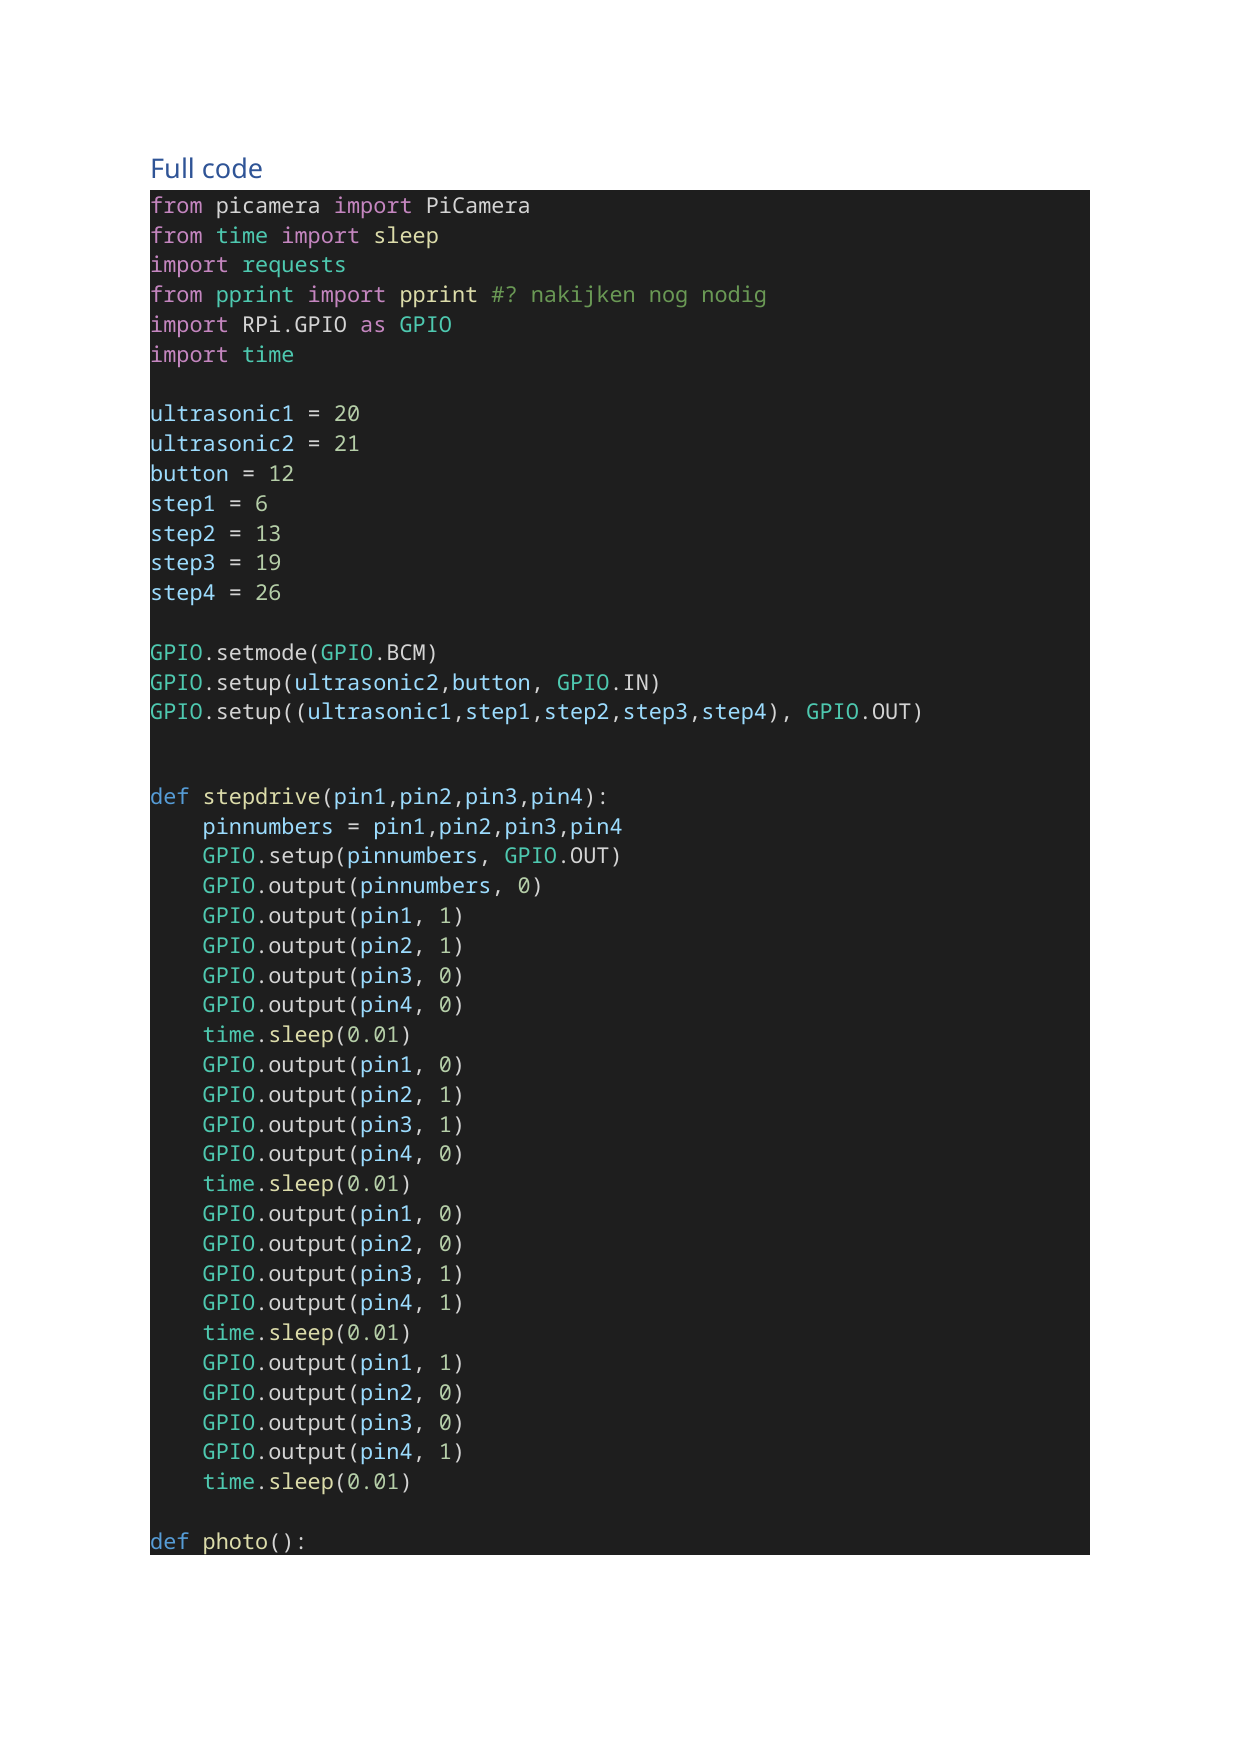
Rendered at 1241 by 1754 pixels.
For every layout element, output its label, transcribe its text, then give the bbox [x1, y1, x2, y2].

text GPIO.output(pin3, 1) [150, 1257, 1090, 1287]
text GPIO.setmode(GPIO.BCM) [150, 637, 1090, 666]
text time.sleep(0.01) [150, 1466, 1090, 1496]
text time.sleep(0.01) [150, 1019, 1090, 1049]
text import RPi.GPIO as GPIO [150, 309, 1090, 339]
text step4 = 26 [150, 577, 1090, 607]
text pinnumbers = pin1,pin2,pin3,pin4 [150, 811, 1090, 840]
text GPIO.output(pin3, 1) [150, 1108, 1090, 1138]
subtitle Full code [150, 150, 1090, 187]
text from pprint import pprint #? nakijken nog nodig [150, 279, 1090, 309]
text GPIO.output(pin4, 1) [150, 1436, 1090, 1466]
text GPIO.output(pin2, 0) [150, 1377, 1090, 1406]
text GPIO.output(pin4, 1) [150, 1287, 1090, 1317]
text GPIO.output(pin4, 0) [150, 989, 1090, 1019]
text button = 12 [150, 458, 1090, 488]
text GPIO.output(pin4, 0) [150, 1138, 1090, 1168]
text step1 = 6 [150, 488, 1090, 517]
text ultrasonic1 = 20 [150, 398, 1090, 428]
text GPIO.output(pin1, 0) [150, 1049, 1090, 1079]
text GPIO.output(pin2, 0) [150, 1228, 1090, 1257]
text GPIO.output(pin1, 1) [150, 1347, 1090, 1377]
text import time [150, 339, 1090, 368]
text GPIO.output(pin3, 0) [150, 959, 1090, 989]
text def photo(): [150, 1526, 1090, 1555]
text import requests [150, 249, 1090, 279]
text ultrasonic2 = 21 [150, 428, 1090, 458]
text step3 = 19 [150, 547, 1090, 577]
text GPIO.setup(pinnumbers, GPIO.OUT) [150, 840, 1090, 870]
text def stepdrive(pin1,pin2,pin3,pin4): [150, 781, 1090, 811]
text GPIO.output(pinnumbers, 0) [150, 870, 1090, 900]
text time.sleep(0.01) [150, 1168, 1090, 1198]
text GPIO.output(pin1, 0) [150, 1198, 1090, 1228]
text GPIO.output(pin2, 1) [150, 1079, 1090, 1108]
text GPIO.output(pin1, 1) [150, 900, 1090, 930]
text GPIO.output(pin2, 1) [150, 930, 1090, 959]
text GPIO.setup(ultrasonic2,button, GPIO.IN) [150, 666, 1090, 696]
text from picamera import PiCamera [150, 190, 1090, 219]
text GPIO.setup((ultrasonic1,step1,step2,step3,step4), GPIO.OUT) [150, 696, 1090, 726]
text from time import sleep [150, 219, 1090, 249]
text time.sleep(0.01) [150, 1317, 1090, 1347]
text step2 = 13 [150, 517, 1090, 547]
text GPIO.output(pin3, 0) [150, 1406, 1090, 1436]
